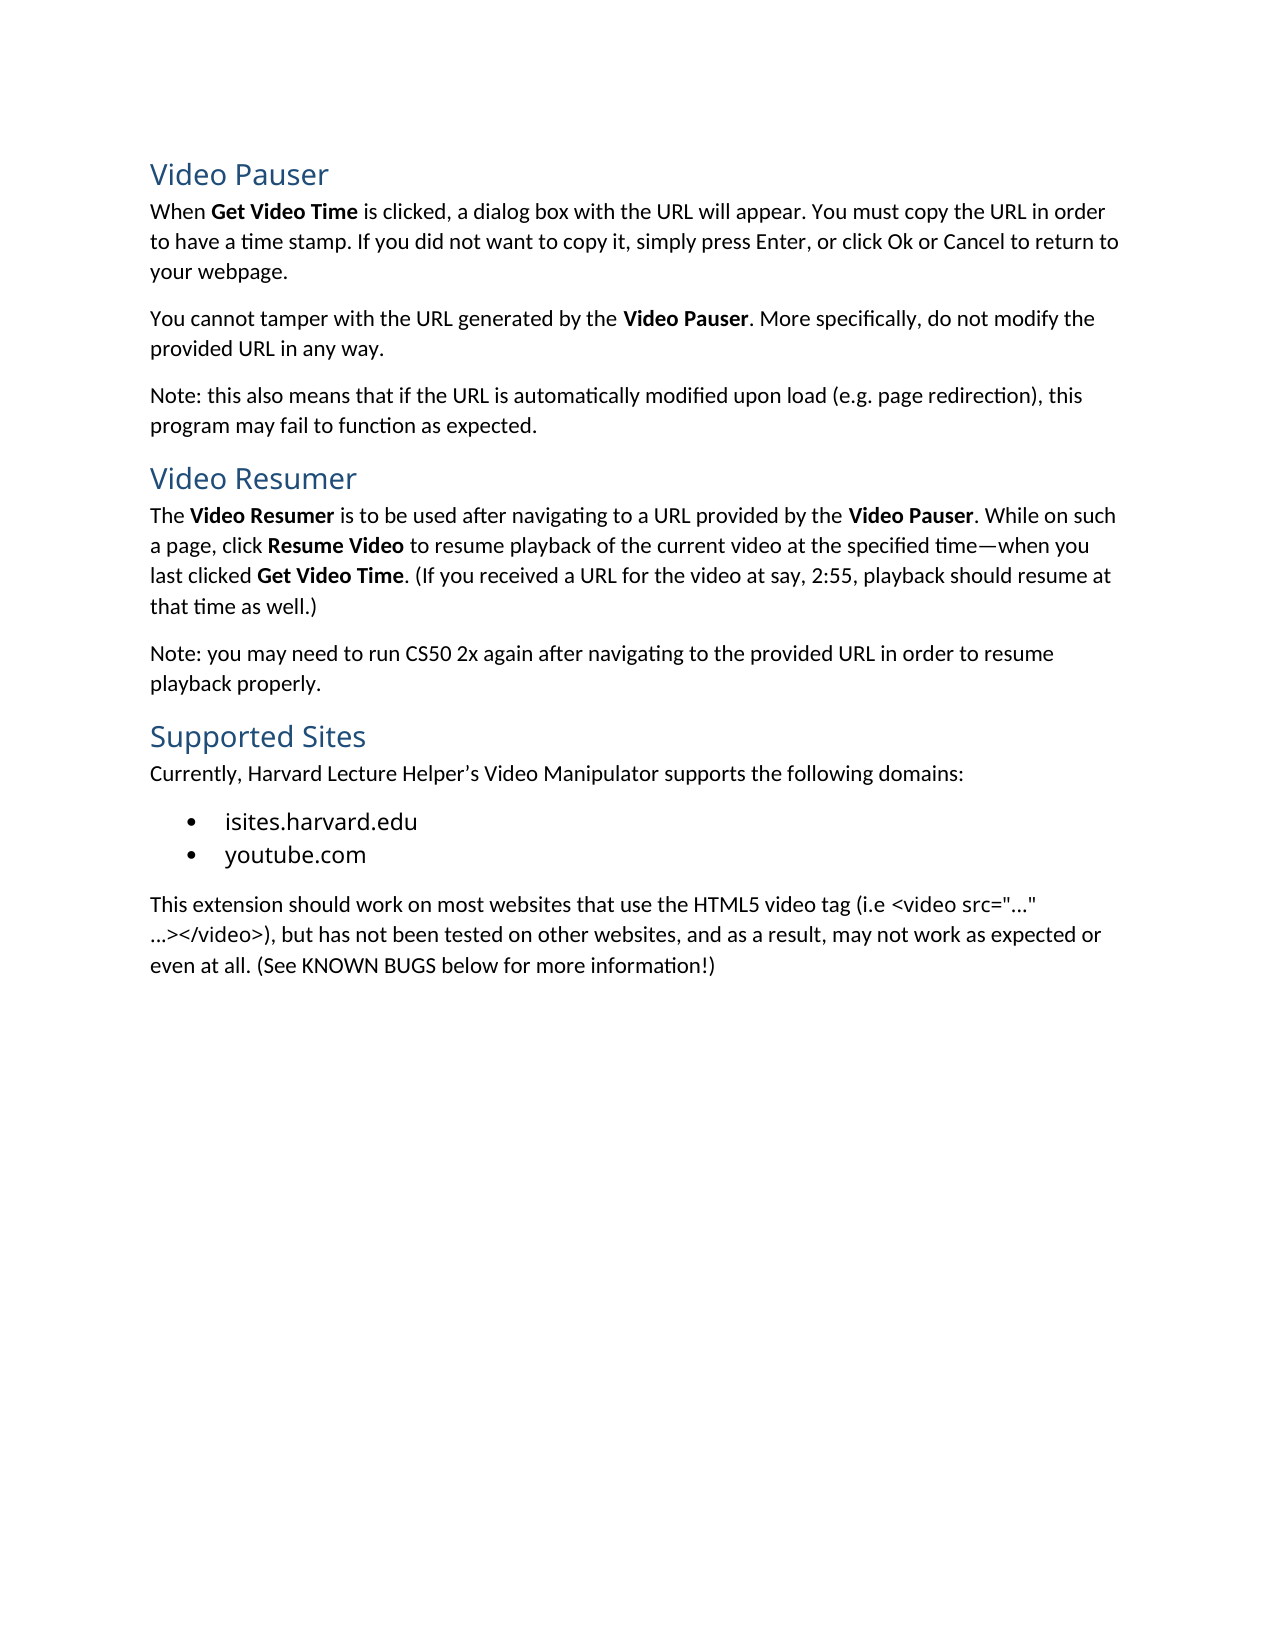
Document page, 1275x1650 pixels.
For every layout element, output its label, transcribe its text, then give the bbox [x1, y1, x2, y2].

list youtube.com [187, 839, 1125, 871]
text You cannot tamper with the URL generated by the Video Pauser. More specifically, do not modify the provided URL in any way. [150, 304, 1125, 362]
subtitle Supported Sites [150, 716, 1125, 756]
list isites.harvard.edu [187, 806, 1125, 837]
text When Get Video Time is clicked, a dialog box with the URL will appear. You must copy the URL in order to have a time stamp. If you did not want to copy it, simply press Enter, or click Ok or Cancel to return to your webpage. [150, 197, 1125, 285]
text Note: you may need to run CS50 2x again after navigating to the provided URL in order to resume playback properly. [150, 639, 1125, 697]
text The Video Resumer is to be used after navigating to a URL provided by the Video Pauser. While on such a page, click Resume Video to resume playback of the current video at the specified time—when you last clicked Get Video Time. (If you received a URL for the video at say, 2:55, playback should resume at that time as well.) [150, 501, 1125, 620]
text This extension should work on most websites that use the HTML5 video tag (i.e <video src="..." ...></video>), but has not been tested on other websites, and as a result, may not work as expected or even at all. (See KNOWN BUGS below for more information!) [150, 890, 1125, 979]
subtitle Video Pauser [150, 154, 1125, 194]
text Note: this also means that if the URL is automatically modified upon load (e.g. page redirection), this program may fail to function as expected. [150, 381, 1125, 439]
text Currently, Harvard Lecture Helper’s Video Manipulator supports the following domains: [150, 759, 1125, 787]
subtitle Video Resumer [150, 458, 1125, 498]
